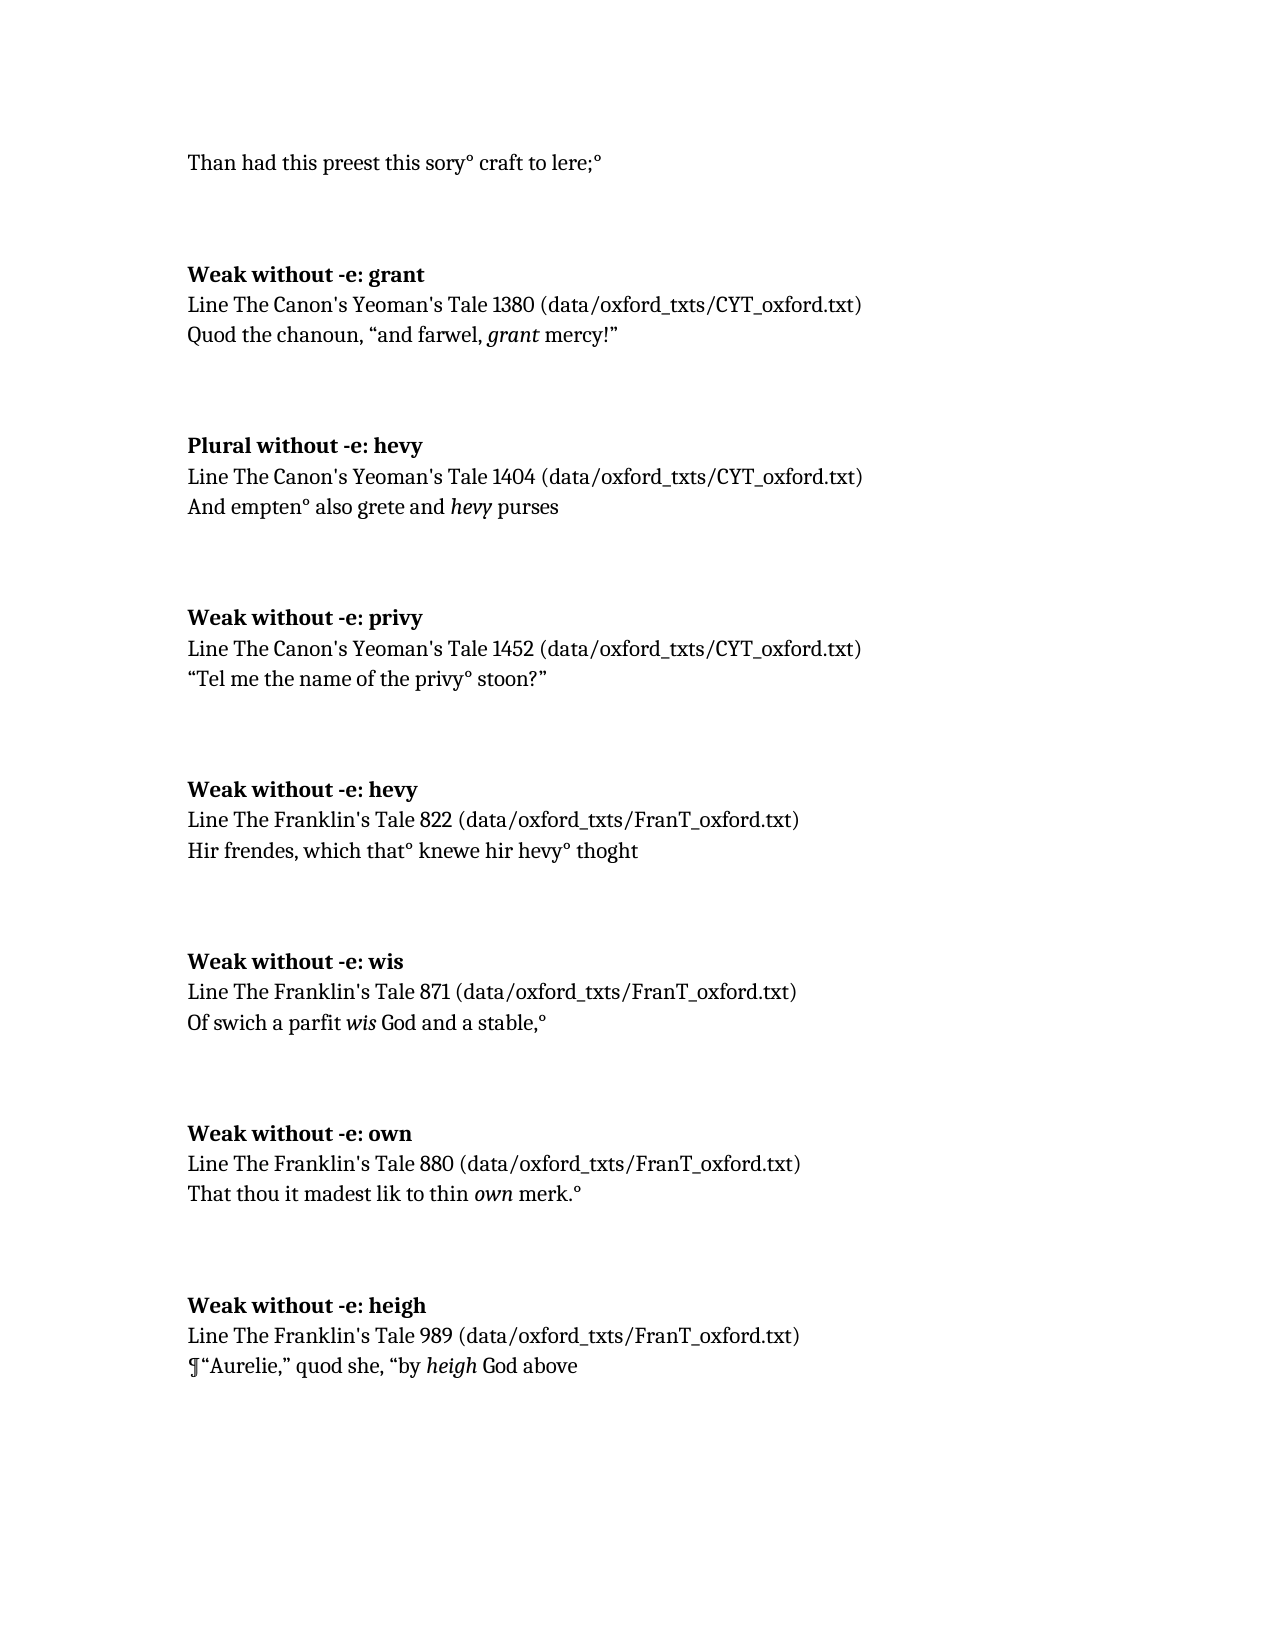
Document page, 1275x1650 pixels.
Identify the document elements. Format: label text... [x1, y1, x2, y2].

text Weak without -e: heigh Line The Franklin's Tale 989 (data/oxford_txts/FranT_oxford.txt) ¶“Aurelie,” quod she, “by heigh God above [187, 1293, 1087, 1440]
text Weak without -e: wis Line The Franklin's Tale 871 (data/oxford_txts/FranT_oxford.txt) Of swich a parfit wis God and a stable,° [187, 949, 1087, 1096]
text Weak without -e: grant Line The Canon's Yeoman's Tale 1380 (data/oxford_txts/CYT_oxford.txt) Quod the chanoun, “and farwel, grant mercy!” [187, 261, 1087, 409]
text Weak without -e: hevy Line The Franklin's Tale 822 (data/oxford_txts/FranT_oxford.txt) Hir frendes, which that° knewe hir hevy° thoght [187, 777, 1087, 924]
text Weak without -e: privy Line The Canon's Yeoman's Tale 1452 (data/oxford_txts/CYT_oxford.txt) “Tel me the name of the privy° stoon?” [187, 605, 1087, 752]
text Plural without -e: hevy Line The Canon's Yeoman's Tale 1404 (data/oxford_txts/CYT_oxford.txt) And empten° also grete and hevy purses [187, 433, 1087, 581]
text Weak without -e: own Line The Franklin's Tale 880 (data/oxford_txts/FranT_oxford.txt) That thou it madest lik to thin own merk.° [187, 1121, 1087, 1268]
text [187, 150, 1087, 237]
